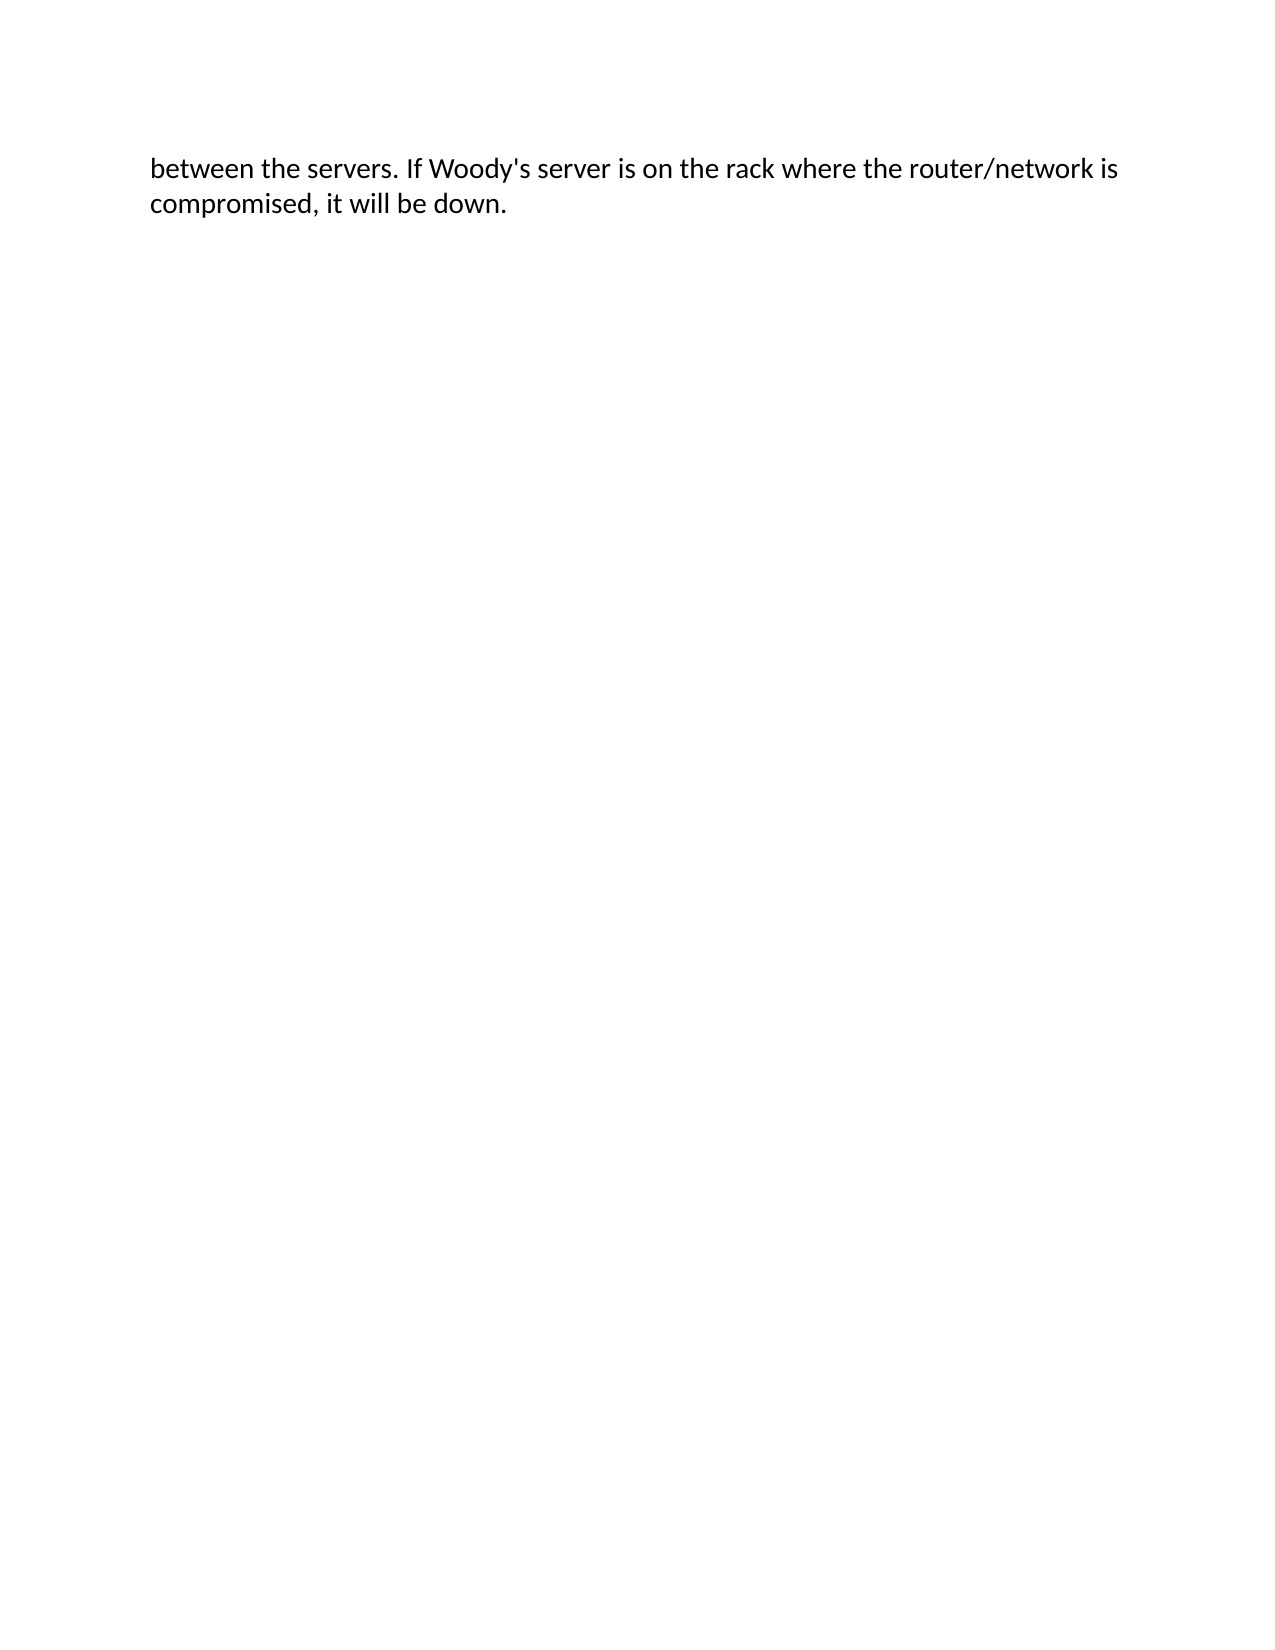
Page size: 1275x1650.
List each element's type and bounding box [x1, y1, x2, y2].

text [150, 150, 1125, 221]
